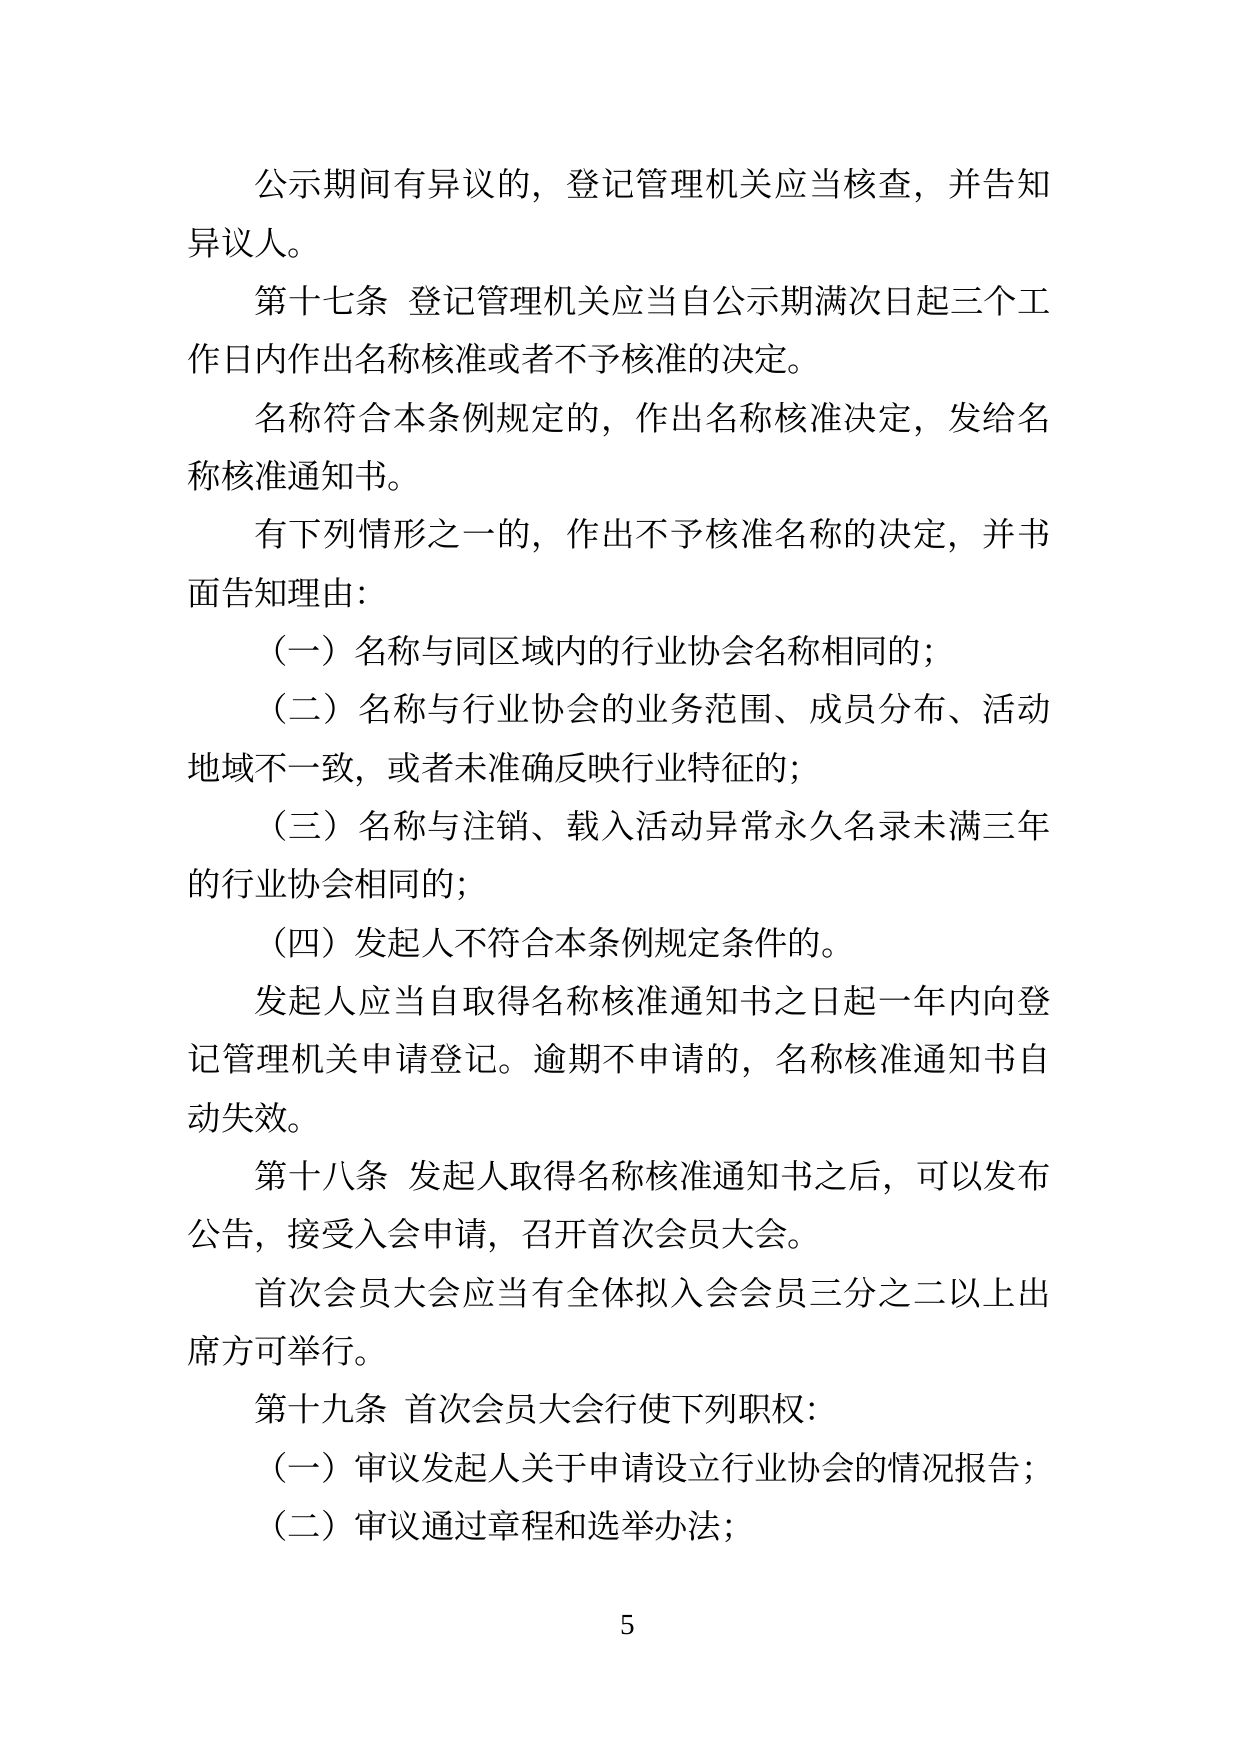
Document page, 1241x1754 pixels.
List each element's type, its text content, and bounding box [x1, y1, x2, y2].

text 第十八条 发起人取得名称核准通知书之后，可以发布公告，接受入会申请，召开首次会员大会。 [187, 1142, 1053, 1258]
text 发起人应当自取得名称核准通知书之日起一年内向登记管理机关申请登记。逾期不申请的，名称核准通知书自动失效。 [187, 967, 1053, 1142]
text （四）发起人不符合本条例规定条件的。 [187, 908, 1053, 967]
text 第十七条 登记管理机关应当自公示期满次日起三个工作日内作出名称核准或者不予核准的决定。 [187, 267, 1053, 383]
text 公示期间有异议的，登记管理机关应当核查，并告知异议人。 [187, 150, 1053, 267]
text （一）名称与同区域内的行业协会名称相同的； [187, 617, 1053, 675]
text 有下列情形之一的，作出不予核准名称的决定，并书面告知理由： [187, 500, 1053, 617]
text 首次会员大会应当有全体拟入会会员三分之二以上出席方可举行。 [187, 1258, 1053, 1375]
text （一）审议发起人关于申请设立行业协会的情况报告； [187, 1433, 1053, 1492]
text 名称符合本条例规定的，作出名称核准决定，发给名称核准通知书。 [187, 383, 1053, 500]
text 第十九条 首次会员大会行使下列职权： [187, 1375, 1053, 1433]
text （三）名称与注销、载入活动异常永久名录未满三年的行业协会相同的； [187, 792, 1053, 908]
text （二）审议通过章程和选举办法； [187, 1492, 1053, 1550]
text （二）名称与行业协会的业务范围、成员分布、活动地域不一致，或者未准确反映行业特征的； [187, 675, 1053, 792]
